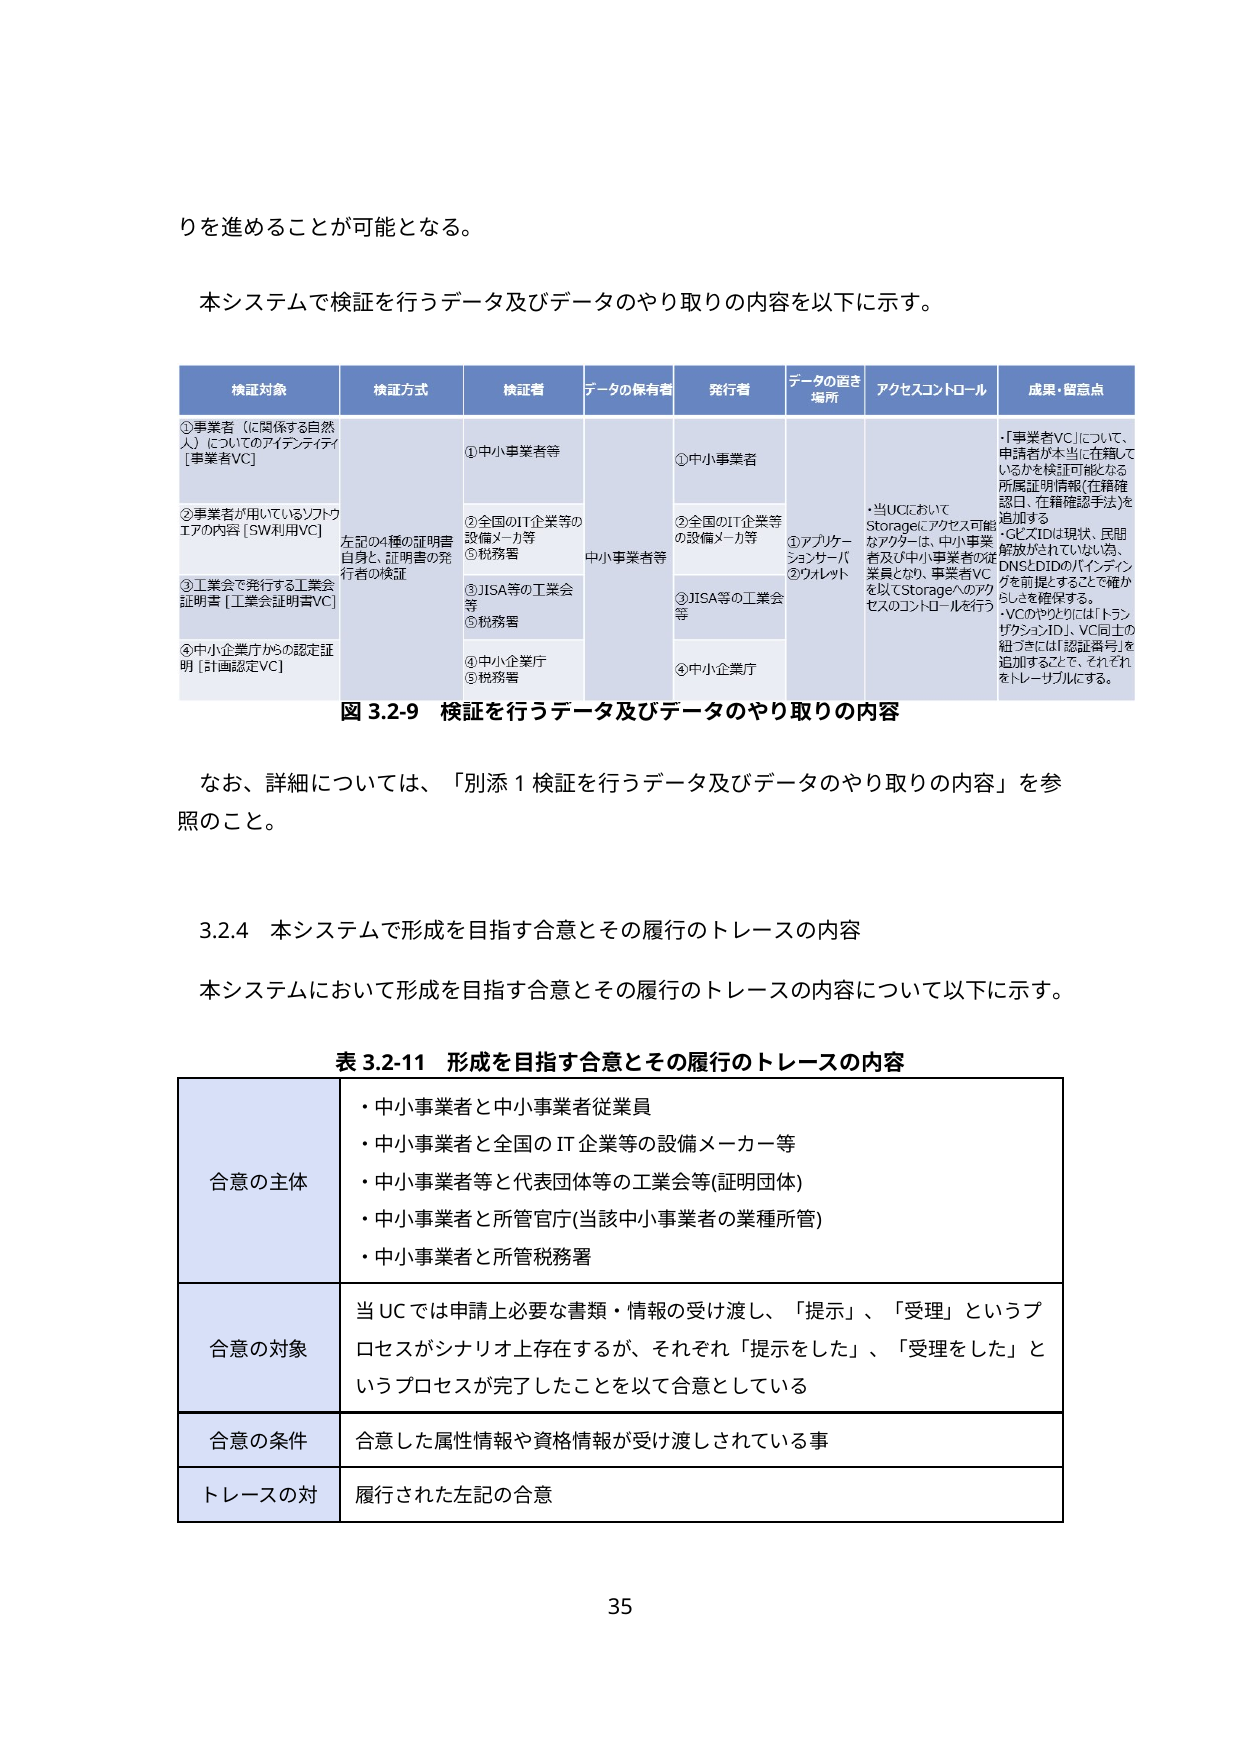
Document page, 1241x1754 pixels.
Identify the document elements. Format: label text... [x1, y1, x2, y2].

text 本システムで検証を行うデータ及びデータのやり取りの内容を以下に示す。 [177, 282, 1063, 319]
subtitle 本システムで形成を目指す合意とその履行のトレースの内容 [199, 913, 1041, 945]
table_cell 合意した属性情報や資格情報が受け渡しされている事 [341, 1414, 1062, 1466]
text なお、詳細については、「別添1 検証を行うデータ及びデータのやり取りの内容」を参照のこと。 [177, 763, 1063, 838]
table_cell 当UCでは申請上必要な書類・情報の受け渡し、「提示」、「受理」というプロセスがシナリオ上存在するが、それぞれ「提示をした」、「受理をした」というプロセスが完了したことを以て合意としている [341, 1284, 1062, 1411]
picture [177, 363, 1138, 702]
table_header 合意の主体 [179, 1079, 339, 1282]
table_header ・中小事業者と中小事業者従業員 ・中小事業者と全国のIT企業等の設備メーカー等 ・中小事業者等と代表団体等の工業会等(証明団体) ・中小事業者と所管官庁(当該中小事業者の業種所管) ・中小事業者と所管税務署 [341, 1079, 1062, 1282]
table_cell 履行された左記の合意 [341, 1468, 1062, 1521]
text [177, 207, 1063, 244]
text 本システムにおいて形成を目指す合意とその履行のトレースの内容について以下に示す。 [177, 970, 1063, 1008]
table_cell 合意の条件 [179, 1414, 339, 1466]
table_cell 合意の対象 [179, 1284, 339, 1411]
table_cell トレースの対象 [179, 1468, 339, 1521]
